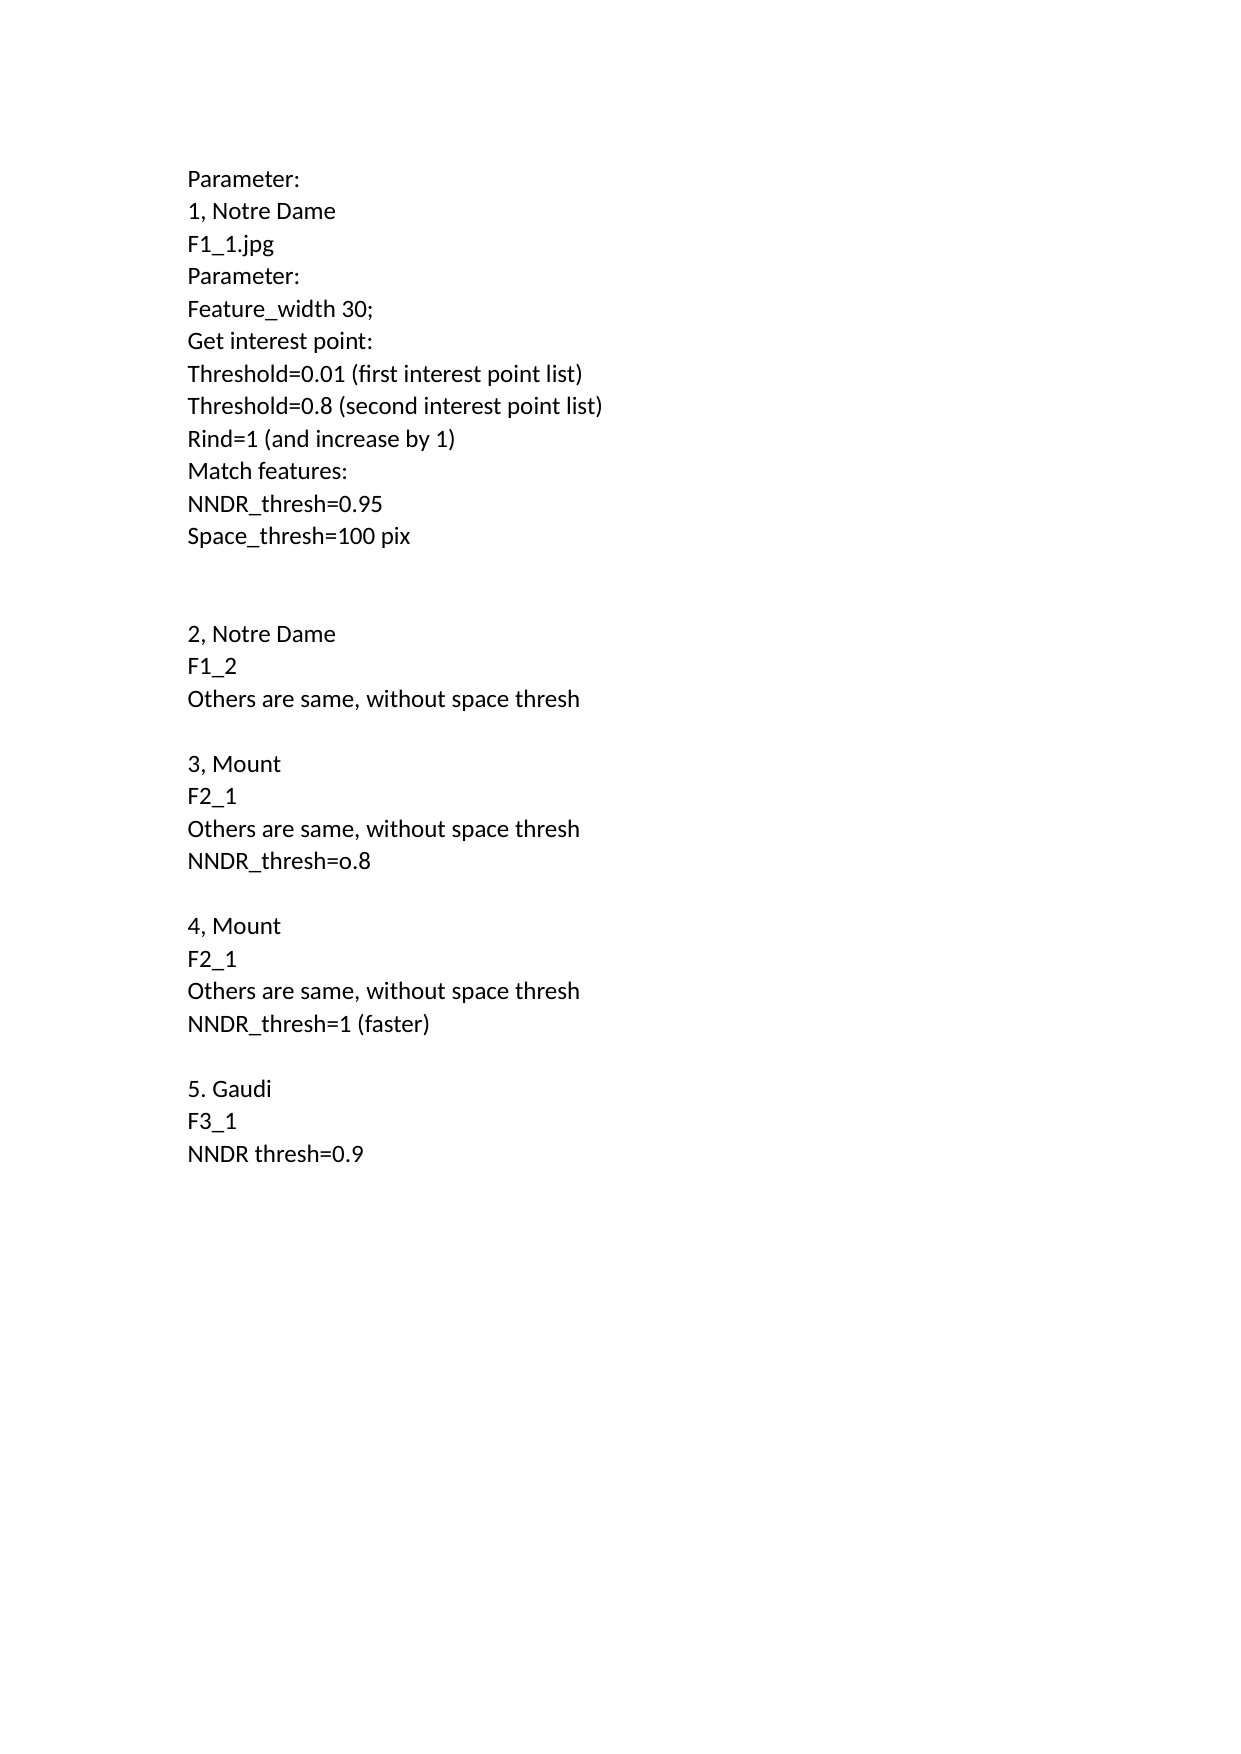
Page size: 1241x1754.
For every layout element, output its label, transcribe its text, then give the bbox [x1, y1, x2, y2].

text Match features: [187, 454, 1053, 487]
text F1_1.jpg [187, 227, 1053, 259]
text Space_thresh=100 pix [187, 519, 1053, 552]
text Parameter: [187, 259, 1053, 292]
text Others are same, without space thresh [187, 974, 1053, 1007]
text NNDR_thresh=1 (faster) [187, 1007, 1053, 1039]
text Get interest point: [187, 324, 1053, 357]
text 3, Mount [187, 747, 1053, 779]
text 4, Mount [187, 909, 1053, 942]
text F3_1 [187, 1104, 1053, 1137]
text F2_1 [187, 942, 1053, 974]
text 1, Notre Dame [187, 194, 1053, 227]
text NNDR_thresh=0.95 [187, 487, 1053, 519]
text Parameter: [187, 162, 1053, 194]
text NNDR_thresh=o.8 [187, 844, 1053, 877]
text F2_1 [187, 779, 1053, 812]
text Rind=1 (and increase by 1) [187, 422, 1053, 454]
text Threshold=0.8 (second interest point list) [187, 389, 1053, 422]
text Others are same, without space thresh [187, 682, 1053, 714]
text 2, Notre Dame [187, 617, 1053, 649]
text NNDR thresh=0.9 [187, 1137, 1053, 1169]
text 5. Gaudi [187, 1072, 1053, 1104]
text Feature_width 30; [187, 292, 1053, 324]
text Threshold=0.01 (first interest point list) [187, 357, 1053, 389]
text F1_2 [187, 649, 1053, 682]
text Others are same, without space thresh [187, 812, 1053, 844]
